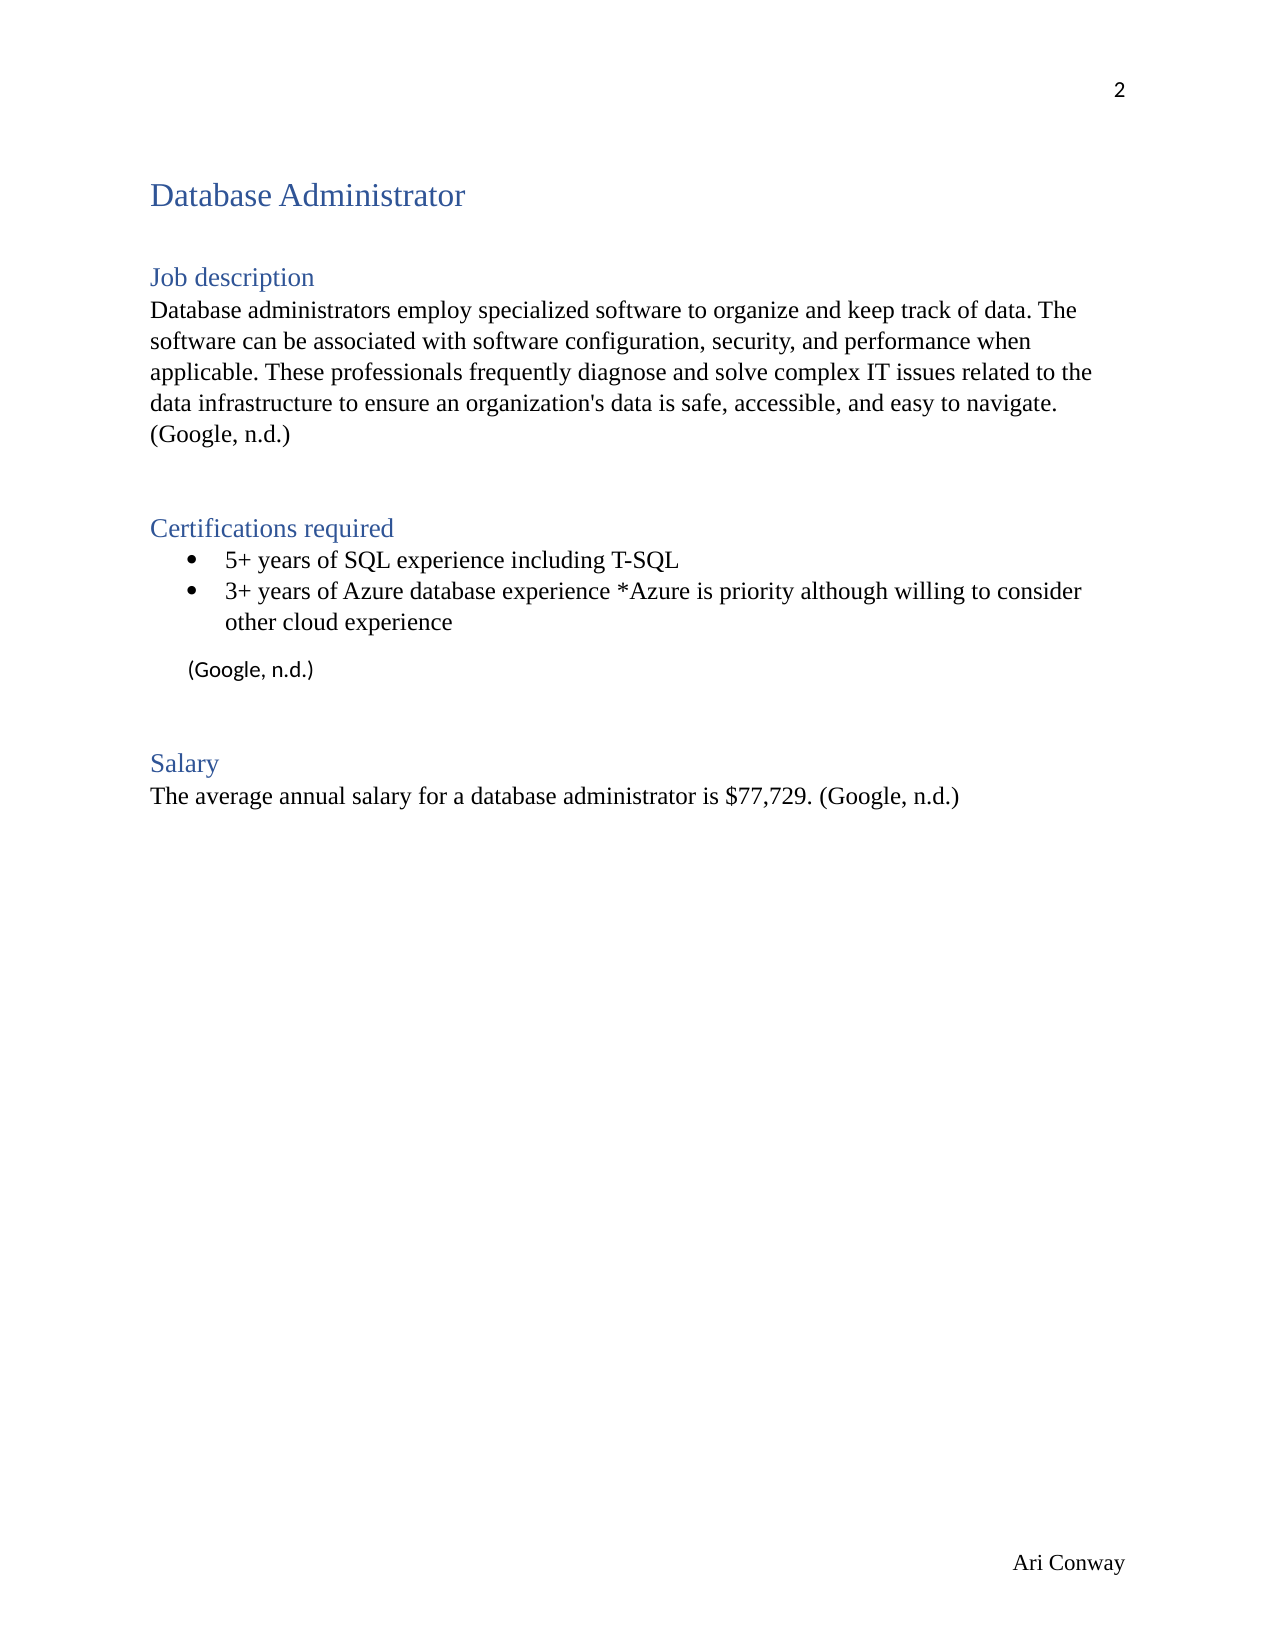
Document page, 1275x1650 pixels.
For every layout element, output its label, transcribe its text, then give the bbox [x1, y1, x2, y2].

subtitle Salary [150, 747, 1125, 778]
text The average annual salary for a database administrator is $77,729. [150, 781, 1125, 809]
text Database administrators employ specialized software to organize and keep track of data. The software can be associated with software configuration, security, and performance when applicable. These professionals frequently diagnose and solve complex IT issues related to the data infrastructure to ensure an organization's data is safe, accessible, and easy to navigate. [150, 295, 1125, 448]
subtitle Database Administrator [150, 175, 1125, 213]
subtitle Certifications required [150, 512, 1125, 543]
list 5+ years of SQL experience including T-SQL [187, 545, 1125, 574]
subtitle Job description [150, 261, 1125, 293]
list 3+ years of Azure database experience *Azure is priority although willing to consider other cloud experience [187, 576, 1125, 636]
